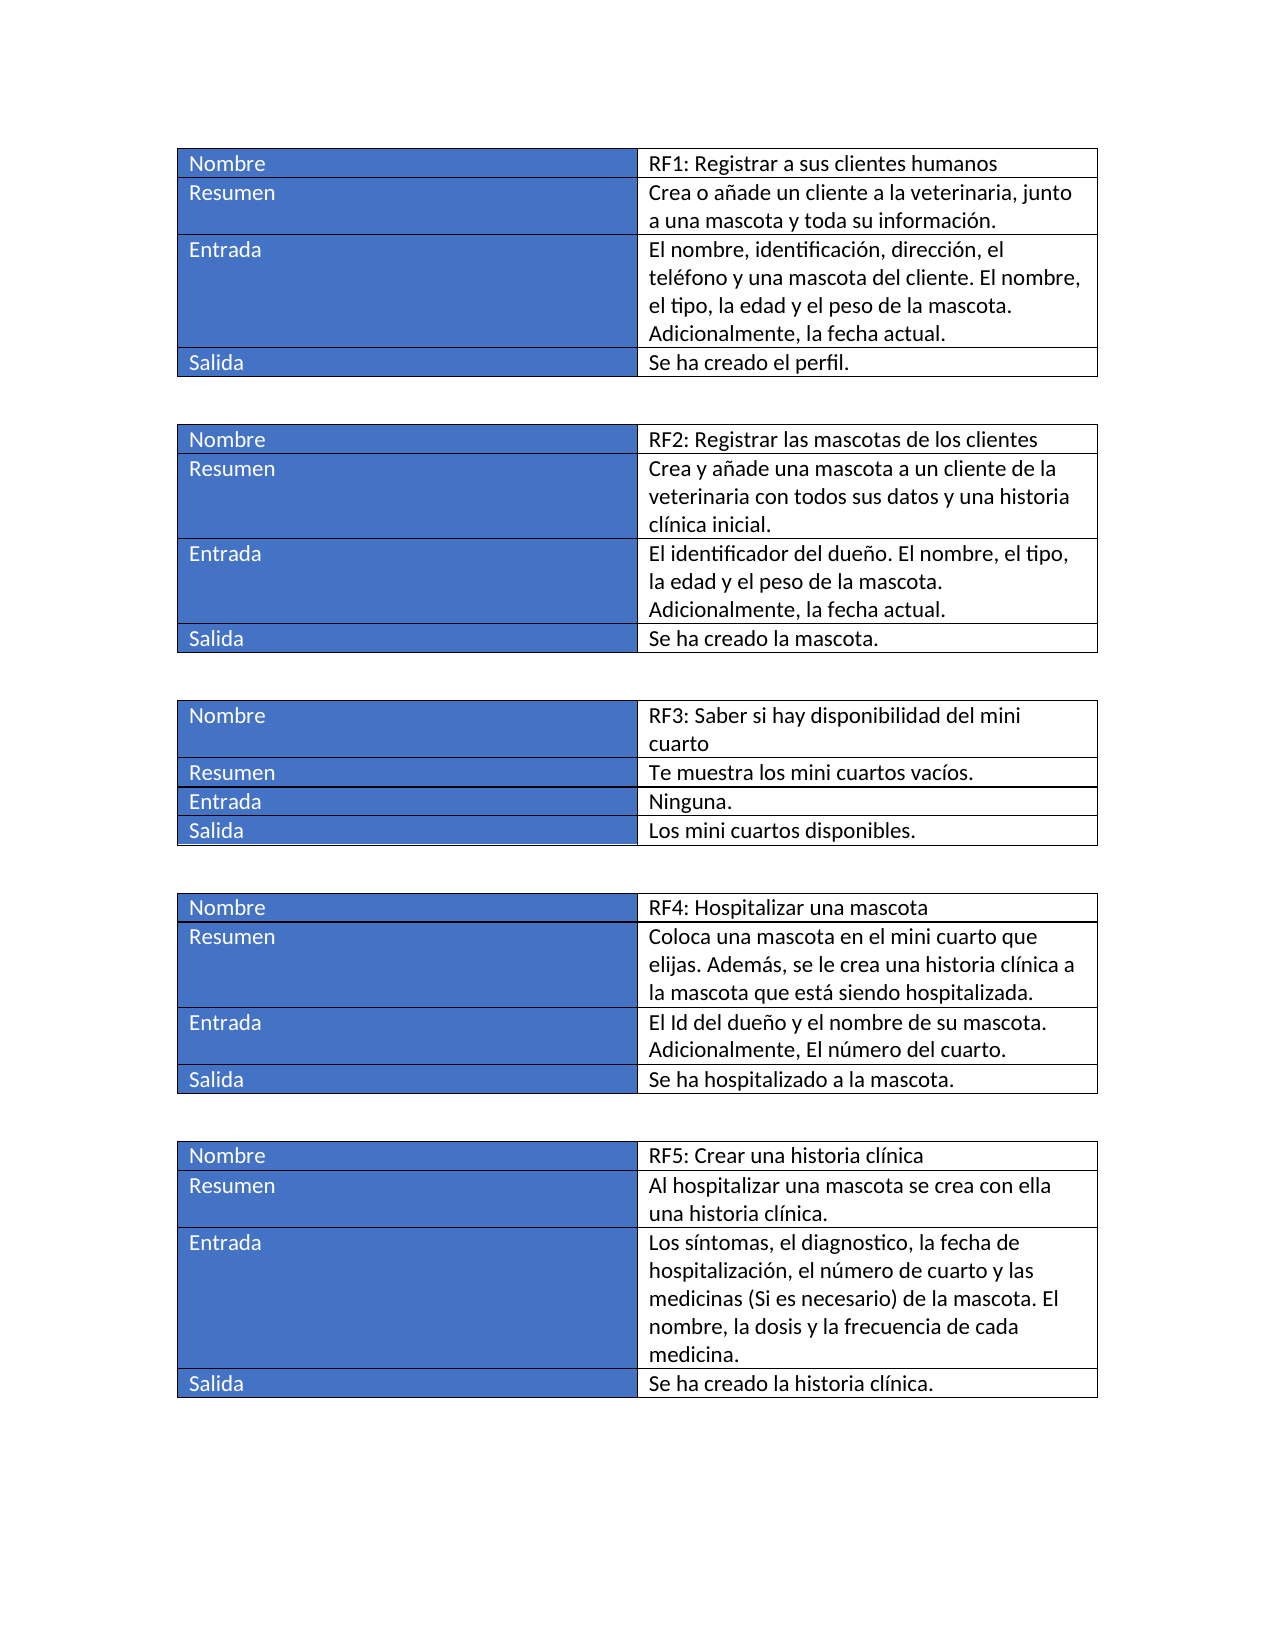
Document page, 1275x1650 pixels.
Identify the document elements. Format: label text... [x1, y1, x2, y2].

table_cell Salida [178, 348, 637, 376]
table_cell Salida [178, 816, 637, 844]
table_cell Entrada [178, 788, 637, 815]
table_cell Resumen [178, 178, 637, 234]
table_header Nombre [178, 894, 637, 921]
table_cell El identificador del dueño. El nombre, el tipo, la edad y el peso de la mascota. Adicionalmente, la fecha actual. [638, 539, 1097, 623]
table_cell Ninguna. [638, 788, 1097, 815]
table_cell Salida [178, 1369, 637, 1397]
table_cell Al hospitalizar una mascota se crea con ella una historia clínica. [638, 1171, 1097, 1227]
table_header RF5: Crear una historia clínica [638, 1142, 1097, 1170]
table_cell Entrada [178, 235, 637, 347]
table_cell Se ha creado la historia clínica. [638, 1369, 1097, 1397]
table_cell Te muestra los mini cuartos vacíos. [638, 758, 1097, 786]
table_header RF4: Hospitalizar una mascota [638, 894, 1097, 921]
table_cell Crea y añade una mascota a un cliente de la veterinaria con todos sus datos y una historia clínica inicial. [638, 454, 1097, 538]
table_cell Se ha hospitalizado a la mascota. [638, 1065, 1097, 1093]
table_cell Salida [178, 1065, 637, 1093]
table_cell Entrada [178, 1008, 637, 1064]
table_header RF3: Saber si hay disponibilidad del mini cuarto [638, 701, 1097, 757]
table_cell Los síntomas, el diagnostico, la fecha de hospitalización, el número de cuarto y las medicinas (Si es necesario) de la mascota. El nombre, la dosis y la frecuencia de cada medicina. [638, 1228, 1097, 1368]
table_cell El Id del dueño y el nombre de su mascota. Adicionalmente, El número del cuarto. [638, 1008, 1097, 1064]
table_header Nombre [178, 701, 637, 757]
table_cell Resumen [178, 1171, 637, 1227]
table_cell Se ha creado el perfil. [638, 348, 1097, 376]
table_cell Salida [178, 624, 637, 652]
table_cell Crea o añade un cliente a la veterinaria, junto a una mascota y toda su información. [638, 178, 1097, 234]
table_cell Resumen [178, 758, 637, 786]
table_header RF2: Registrar las mascotas de los clientes [638, 425, 1097, 453]
table_cell Entrada [178, 1228, 637, 1368]
table_cell El nombre, identificación, dirección, el teléfono y una mascota del cliente. El nombre, el tipo, la edad y el peso de la mascota. Adicionalmente, la fecha actual. [638, 235, 1097, 347]
table_header RF1: Registrar a sus clientes humanos [638, 149, 1097, 177]
table_cell Resumen [178, 454, 637, 538]
table_cell Los mini cuartos disponibles. [638, 816, 1097, 844]
table_cell Resumen [178, 923, 637, 1007]
table_cell Se ha creado la mascota. [638, 624, 1097, 652]
table_header Nombre [178, 1142, 637, 1170]
table_header Nombre [178, 149, 637, 177]
table_cell Entrada [178, 539, 637, 623]
table_header Nombre [178, 425, 637, 453]
table_cell Coloca una mascota en el mini cuarto que elijas. Además, se le crea una historia clínica a la mascota que está siendo hospitalizada. [638, 923, 1097, 1007]
